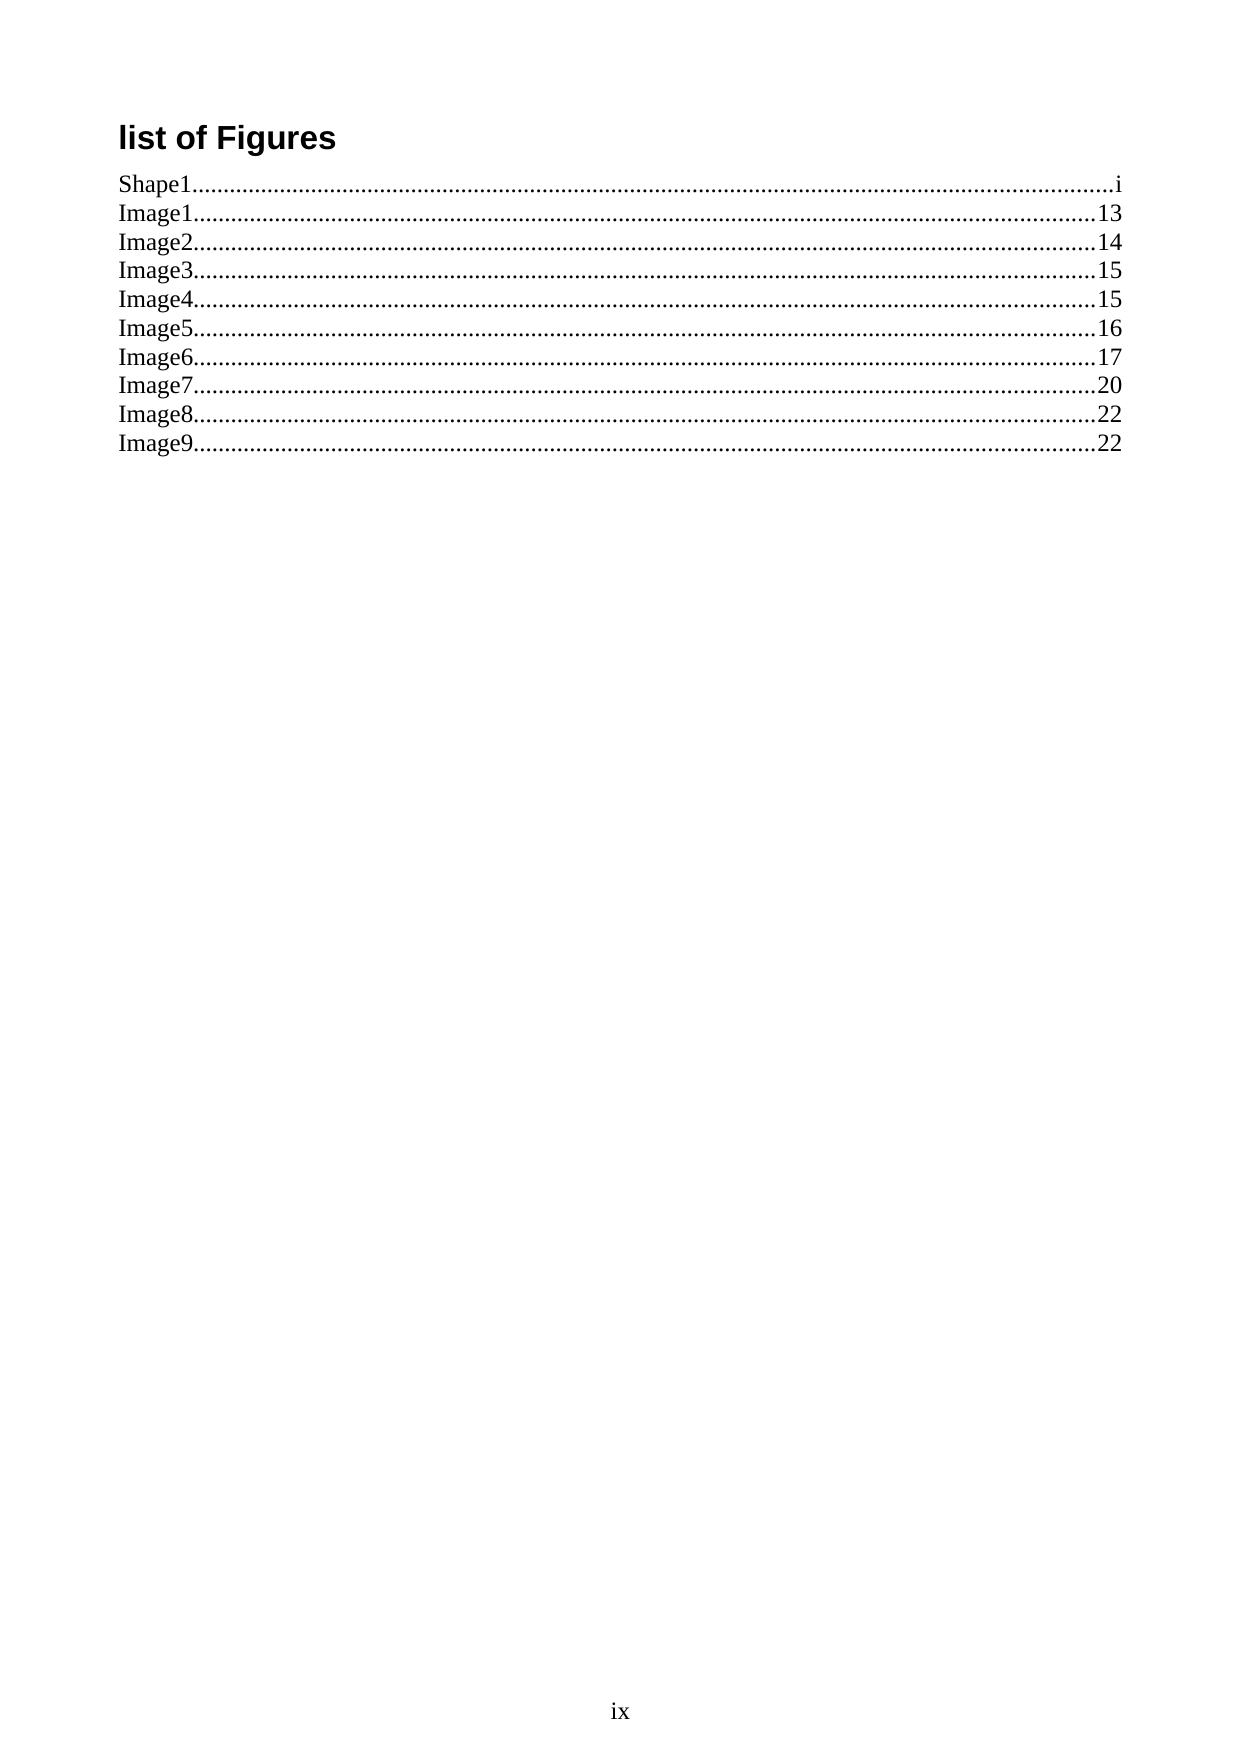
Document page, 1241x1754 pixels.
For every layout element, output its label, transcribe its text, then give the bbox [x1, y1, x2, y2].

text Image9 22 [118, 428, 1122, 457]
text Image5 16 [118, 313, 1122, 342]
text Shape1 i [118, 169, 1122, 198]
text Image4 15 [118, 284, 1122, 313]
subtitle list of Figures [118, 118, 1122, 157]
text Image1 13 [118, 198, 1122, 227]
text Image8 22 [118, 399, 1122, 428]
text Image6 17 [118, 342, 1122, 370]
text Image3 15 [118, 255, 1122, 284]
text Image7 20 [118, 370, 1122, 399]
text Image2 14 [118, 227, 1122, 255]
